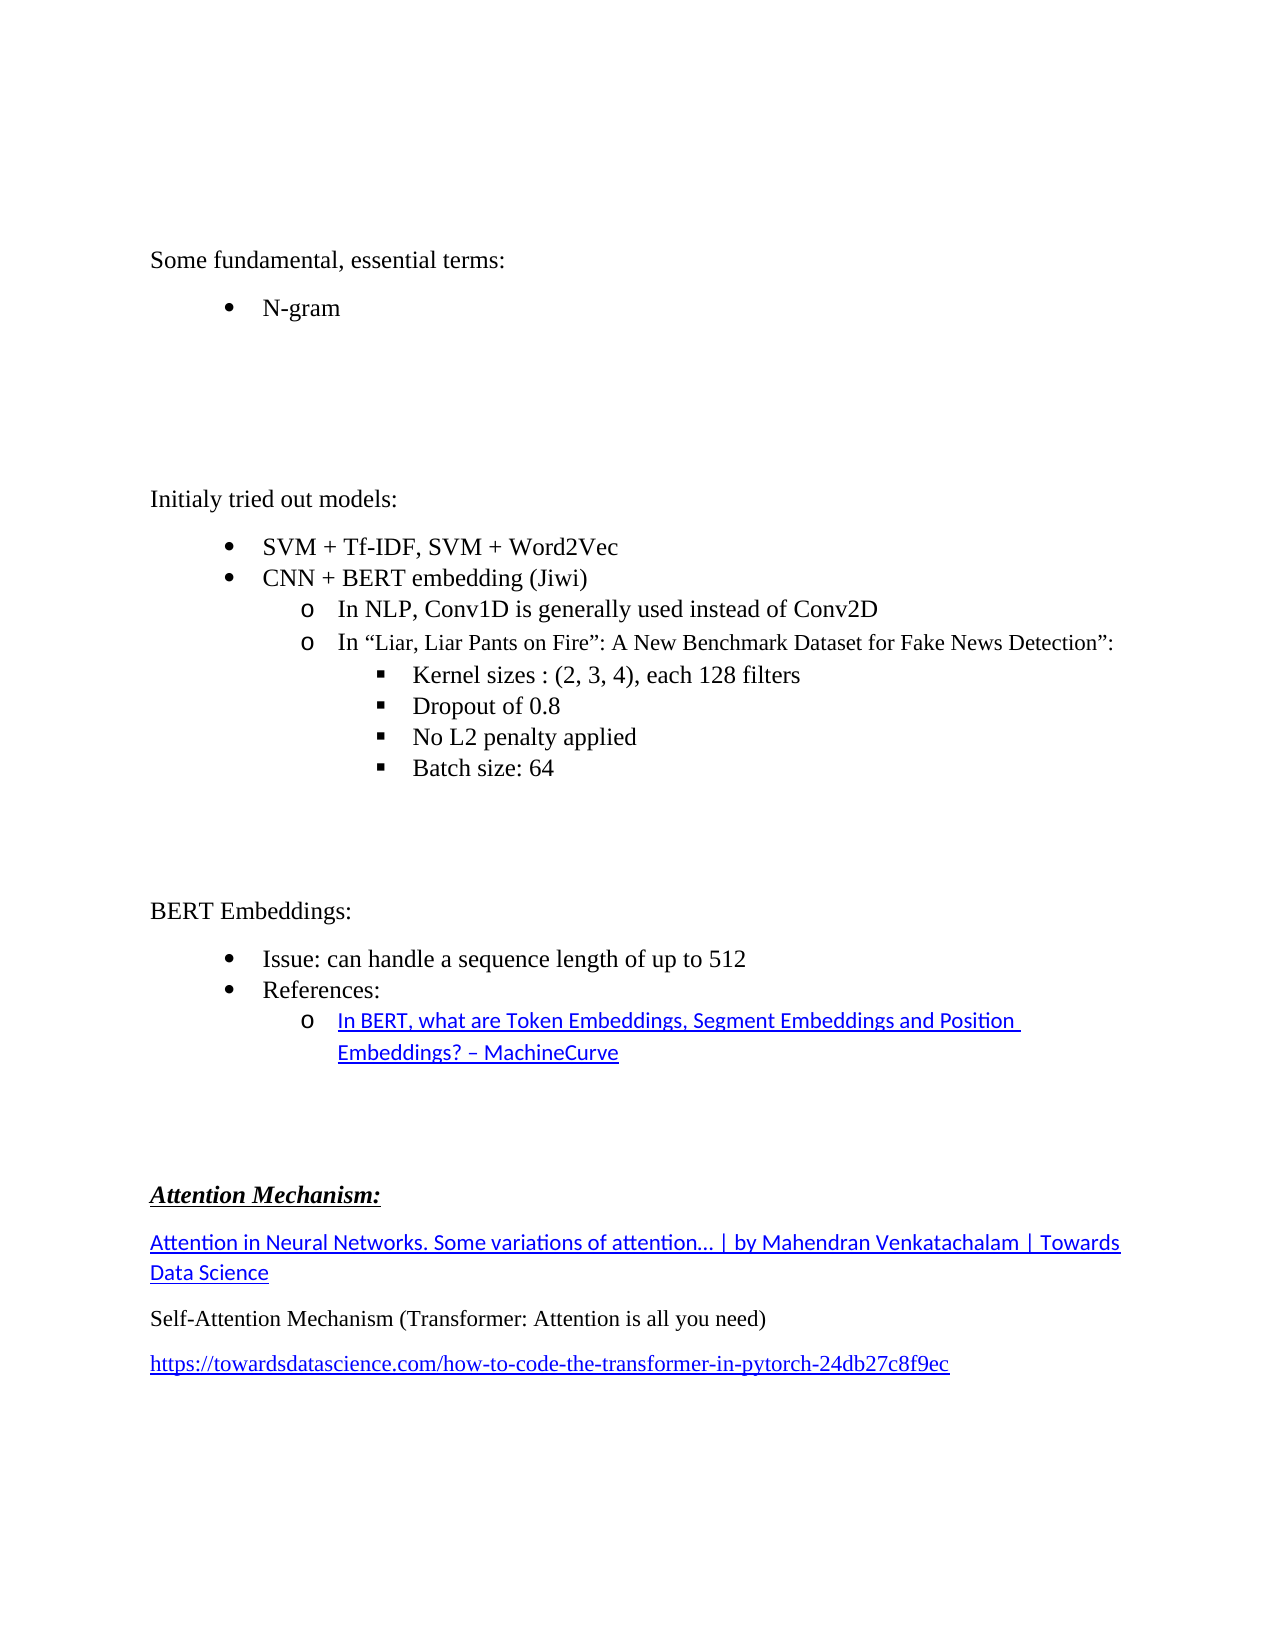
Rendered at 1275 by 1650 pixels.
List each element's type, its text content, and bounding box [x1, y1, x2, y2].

text Self-Attention Mechanism (Transformer: Attention is all you need) [150, 1305, 1125, 1332]
text https://towardsdatascience.com/how-to-code-the-transformer-in-pytorch-24db27c8f9ec [150, 1350, 1125, 1377]
list Issue: can handle a sequence length of up to 512 [225, 944, 1125, 973]
list Dropout of 0.8 [375, 691, 1125, 720]
text Initialy tried out models: [150, 484, 1125, 513]
list References: [225, 975, 1125, 1004]
text Some fundamental, essential terms: [150, 245, 1125, 274]
list N-gram [225, 293, 1125, 322]
list CNN + BERT embedding (Jiwi) [225, 563, 1125, 591]
list In NLP, Conv1D is generally used instead of Conv2D [300, 594, 1125, 624]
text Attention in Neural Networks. Some variations of attention… | by Mahendran Venkatachalam | Towards Data Science [150, 1228, 1125, 1286]
list In “Liar, Liar Pants on Fire”: A New Benchmark Dataset for Fake News Detection”: [300, 627, 1125, 658]
list SVM + Tf-IDF, SVM + Word2Vec [225, 532, 1125, 560]
text Attention Mechanism: [150, 1181, 1125, 1209]
text BERT Embeddings: [150, 896, 1125, 925]
list In BERT, what are Token Embeddings, Segment Embeddings and Position Embeddings? – MachineCurve [300, 1006, 1125, 1066]
list Kernel sizes : (2, 3, 4), each 128 filters [375, 660, 1125, 689]
list Batch size: 64 [375, 753, 1125, 782]
list No L2 penalty applied [375, 722, 1125, 751]
